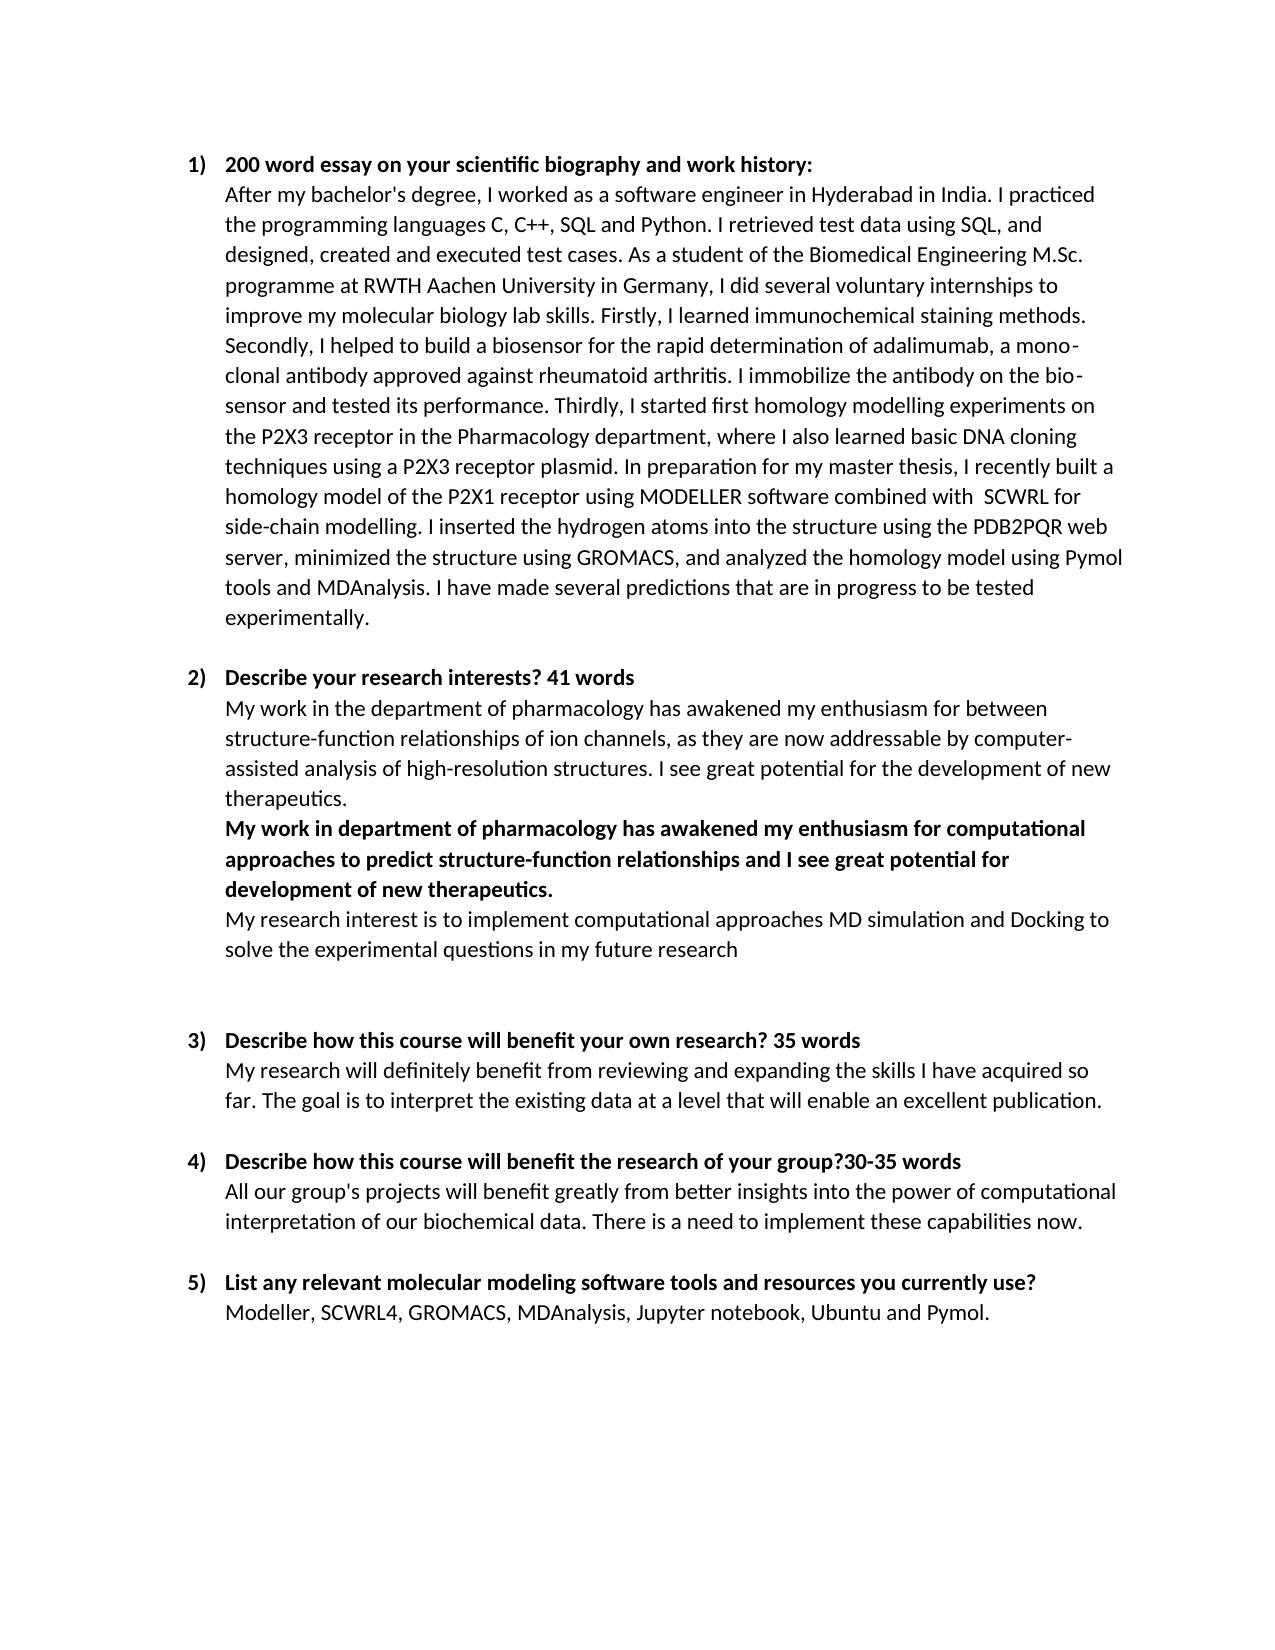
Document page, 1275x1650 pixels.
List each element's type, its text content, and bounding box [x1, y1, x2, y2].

list Modeller, SCWRL4, GROMACS, MDAnalysis, Jupyter notebook, Ubuntu and Pymol. [225, 1298, 1125, 1326]
list All our group's projects will benefit greatly from better insights into the power of computational interpretation of our biochemical data. There is a need to implement these capabilities now. [225, 1177, 1125, 1235]
list Describe your research interests? 41 words [187, 663, 1125, 692]
list My research will definitely benefit from reviewing and expanding the skills I have acquired so far. The goal is to interpret the existing data at a level that will enable an excellent publication. [225, 1056, 1125, 1114]
list My work in the department of pharmacology has awakened my enthusiasm for between structure-function relationships of ion channels, as they are now addressable by computer-assisted analysis of high-resolution structures. I see great potential for the development of new therapeutics. [225, 694, 1125, 812]
list List any relevant molecular modeling software tools and resources you currently use? [187, 1268, 1125, 1296]
list Describe how this course will benefit the research of your group?30-35 words [187, 1147, 1125, 1175]
list 200 word essay on your scientific biography and work history: [187, 150, 1125, 178]
list After my bachelor's degree, I worked as a software engineer in Hyderabad in India. I practiced the programming languages C, C++, SQL and Python. I retrieved test data using SQL, and designed, created and executed test cases. As a student of the Biomedical Engineering M.Sc. programme at RWTH Aachen University in Germany, I did several voluntary internships to improve my molecular biology lab skills. Firstly, I learned immunochemical staining methods. Secondly, I helped to build a biosensor for the rapid determination of adalimumab, a monoclonal antibody approved against rheumatoid arthritis. I immobilize the antibody on the biosensor and tested its performance. Thirdly, I started first homology modelling experiments on the P2X3 receptor in the Pharmacology department, where I also learned basic DNA cloning techniques using a P2X3 receptor plasmid. In preparation for my master thesis, I recently built a homology model of the P2X1 receptor using MODELLER software combined with SCWRL for side-chain modelling. I inserted the hydrogen atoms into the structure using the PDB2PQR web server, minimized the structure using GROMACS, and analyzed the homology model using Pymol tools and MDAnalysis. I have made several predictions that are in progress to be tested experimentally. [225, 180, 1125, 631]
list Describe how this course will benefit your own research? 35 words [187, 1026, 1125, 1054]
list My work in department of pharmacology has awakened my enthusiasm for computational approaches to predict structure-function relationships and I see great potential for development of new therapeutics. [225, 814, 1125, 903]
list My research interest is to implement computational approaches MD simulation and Docking to solve the experimental questions in my future research [225, 905, 1125, 963]
